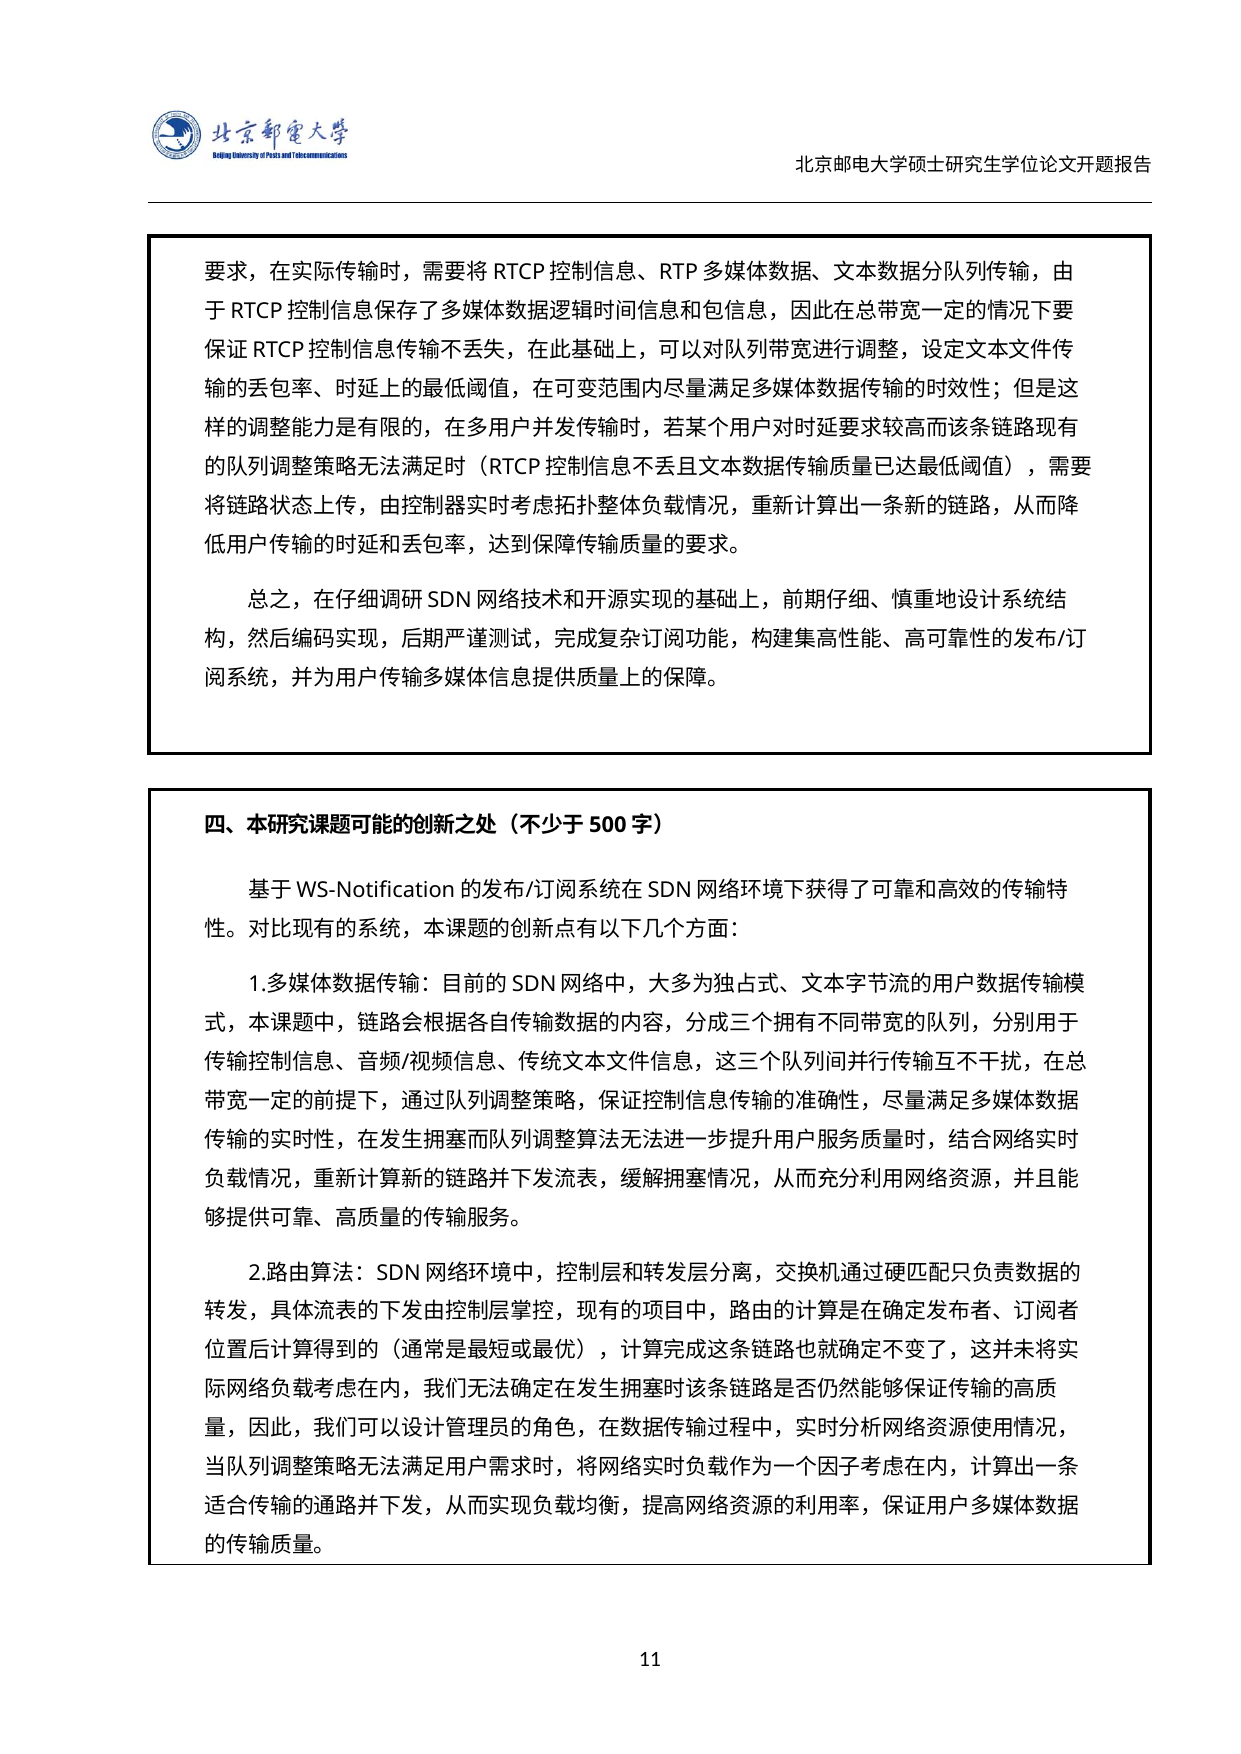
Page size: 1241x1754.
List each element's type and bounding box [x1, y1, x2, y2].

table_header [151, 238, 1149, 752]
table_header [151, 791, 1148, 1564]
